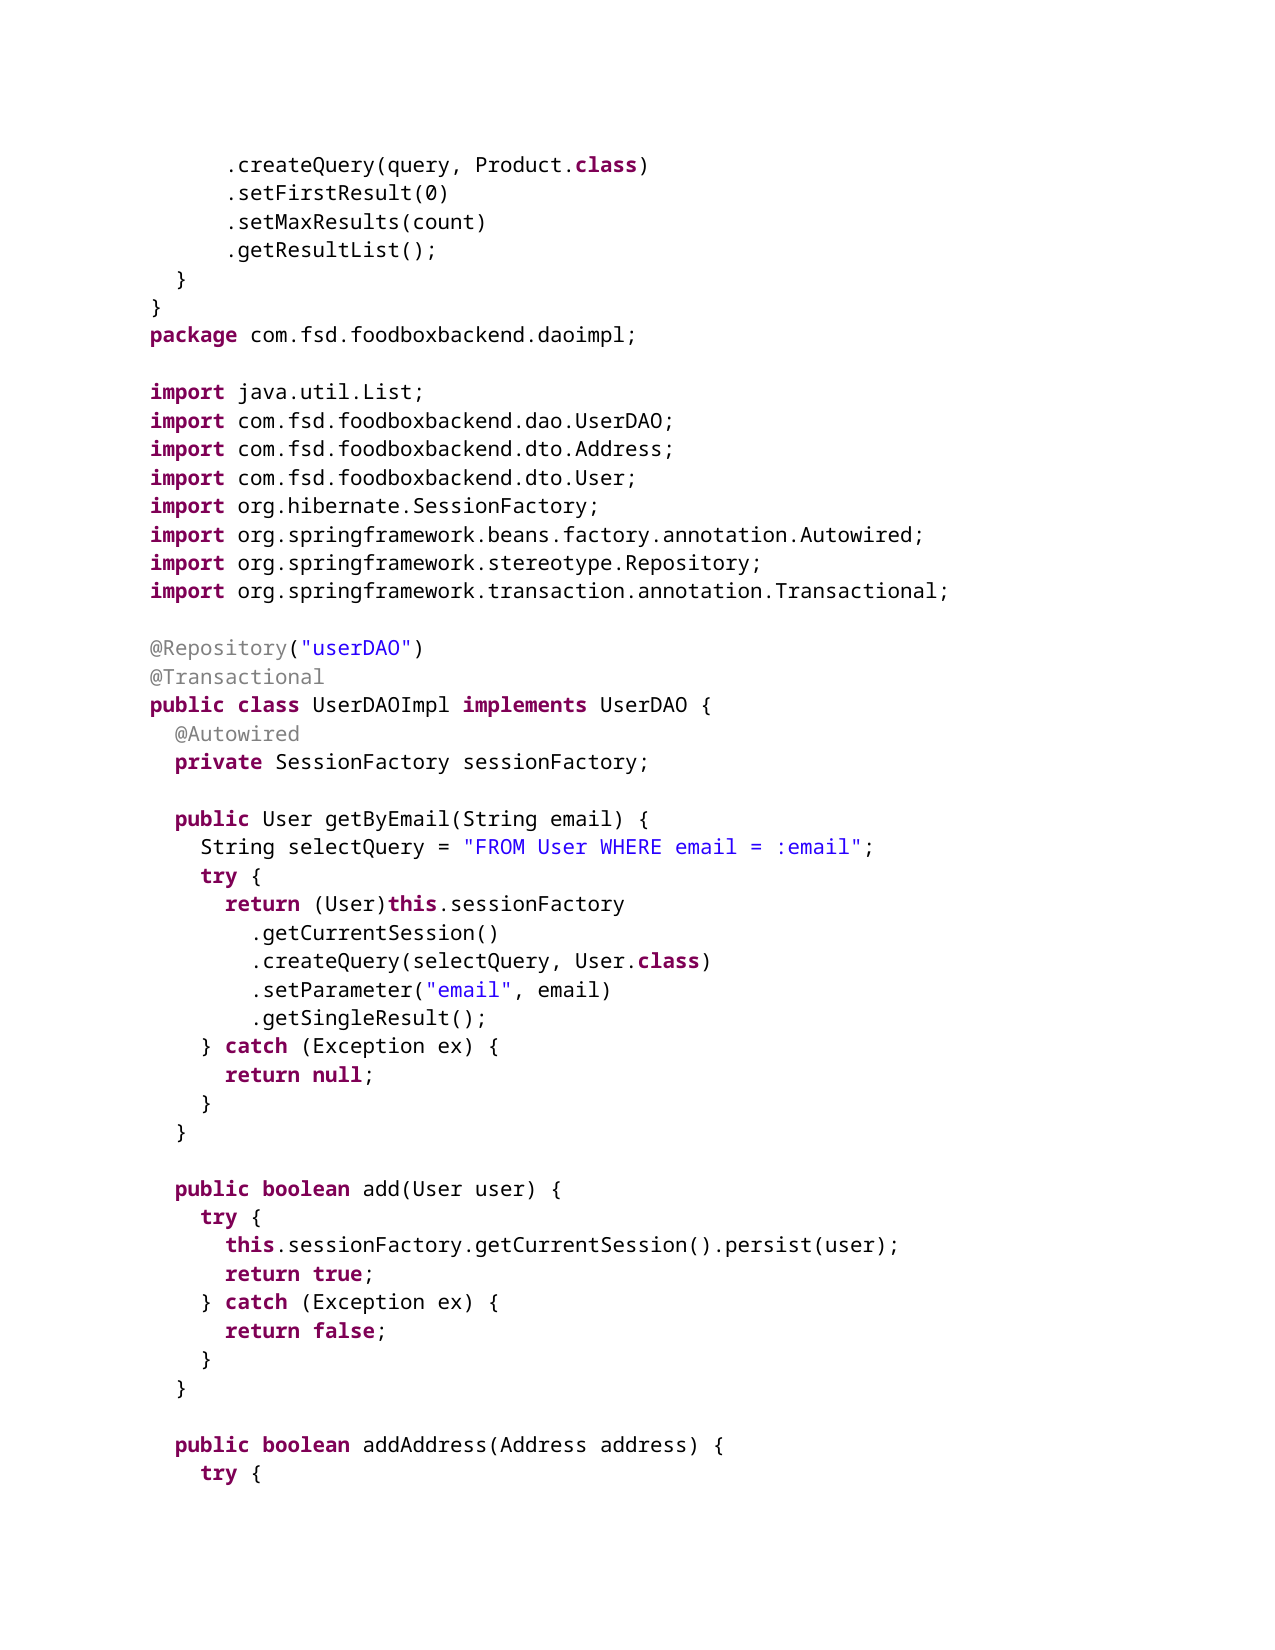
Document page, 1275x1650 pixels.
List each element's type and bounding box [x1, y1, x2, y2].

text [150, 150, 1125, 321]
text [150, 321, 1125, 1487]
